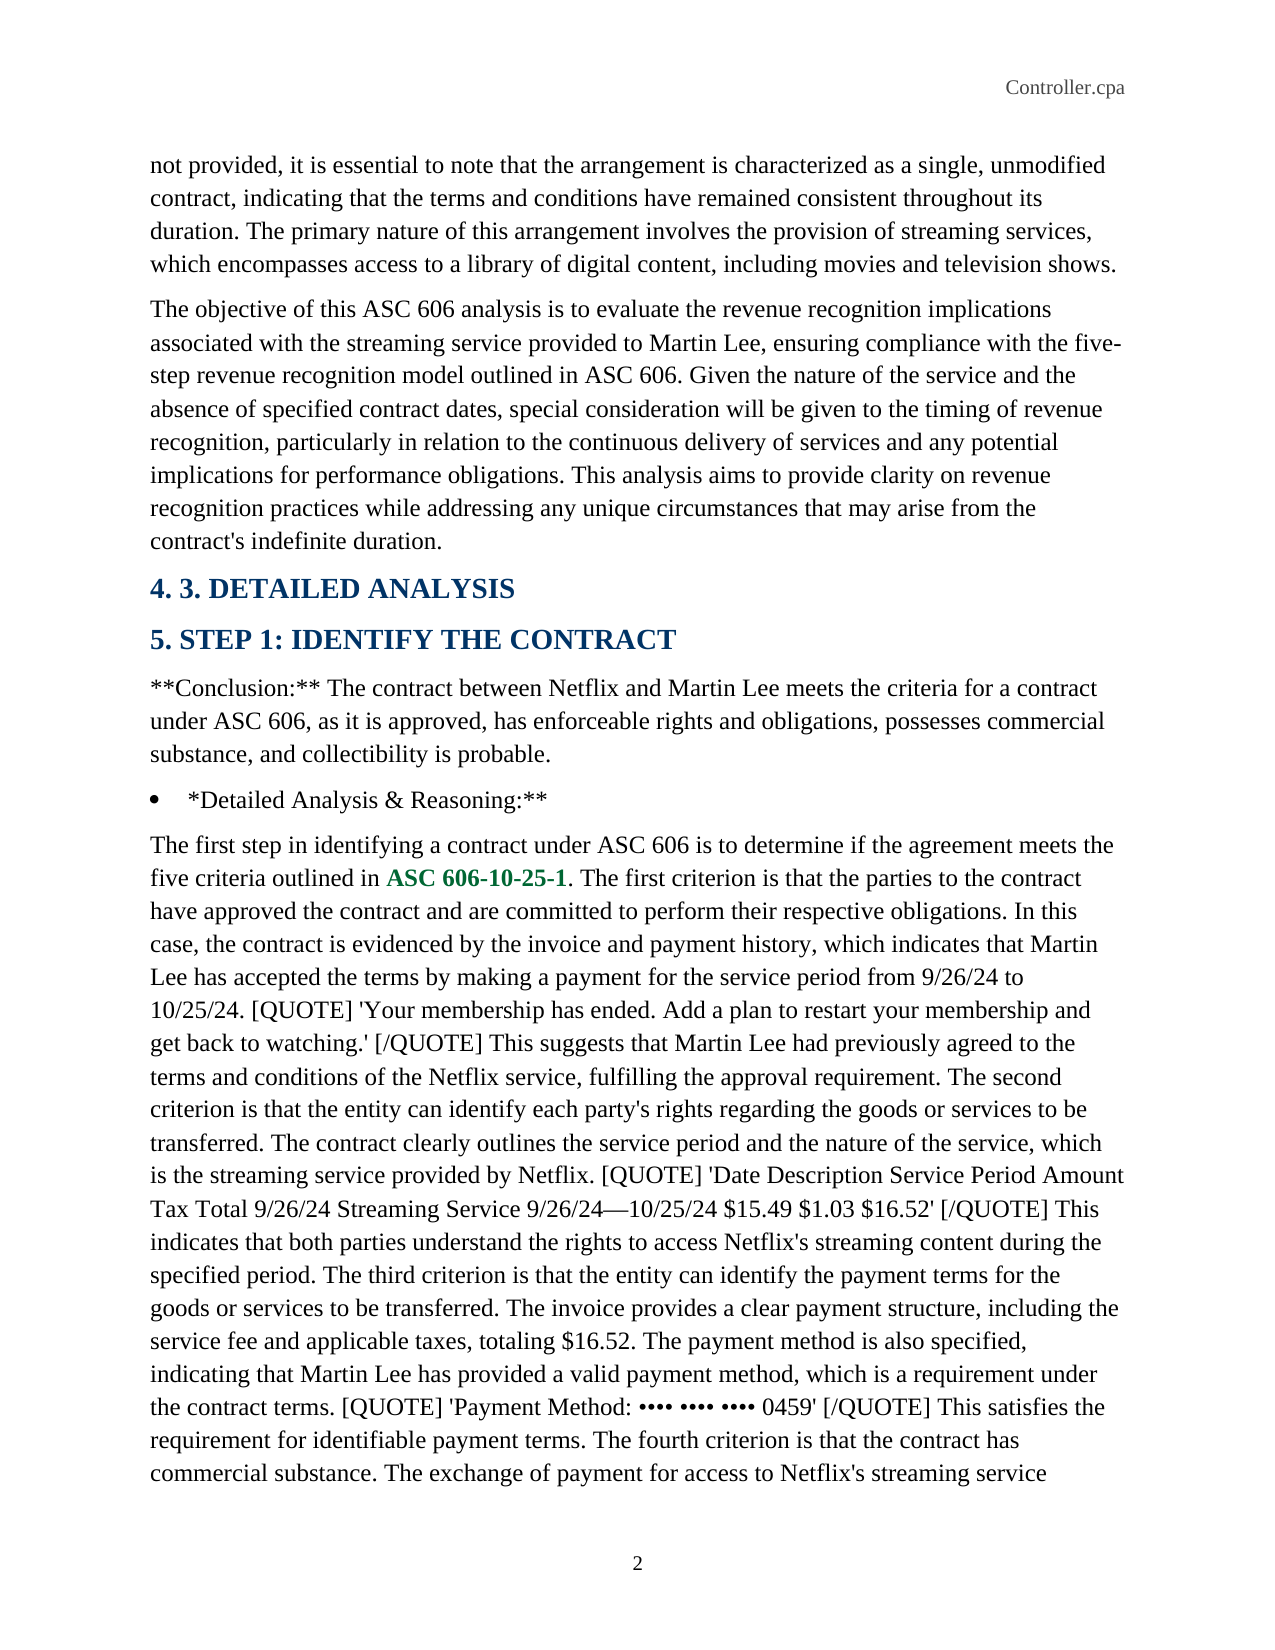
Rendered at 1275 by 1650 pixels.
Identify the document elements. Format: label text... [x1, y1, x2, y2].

text 5. STEP 1: IDENTIFY THE CONTRACT [150, 622, 1125, 656]
text 4. 3. DETAILED ANALYSIS [150, 571, 1125, 605]
list *Detailed Analysis & Reasoning:** [150, 785, 1125, 814]
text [150, 150, 1125, 278]
text **Conclusion:** The contract between Netflix and Martin Lee meets the criteria for a contract under ASC 606, as it is approved, has enforceable rights and obligations, possesses commercial substance, and collectibility is probable. [150, 673, 1125, 768]
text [150, 830, 1125, 1487]
text The objective of this ASC 606 analysis is to evaluate the revenue recognition implications associated with the streaming service provided to Martin Lee, ensuring compliance with the five-step revenue recognition model outlined in ASC 606. Given the nature of the service and the absence of specified contract dates, special consideration will be given to the timing of revenue recognition, particularly in relation to the continuous delivery of services and any potential implications for performance obligations. This analysis aims to provide clarity on revenue recognition practices while addressing any unique circumstances that may arise from the contract's indefinite duration. [150, 294, 1125, 554]
